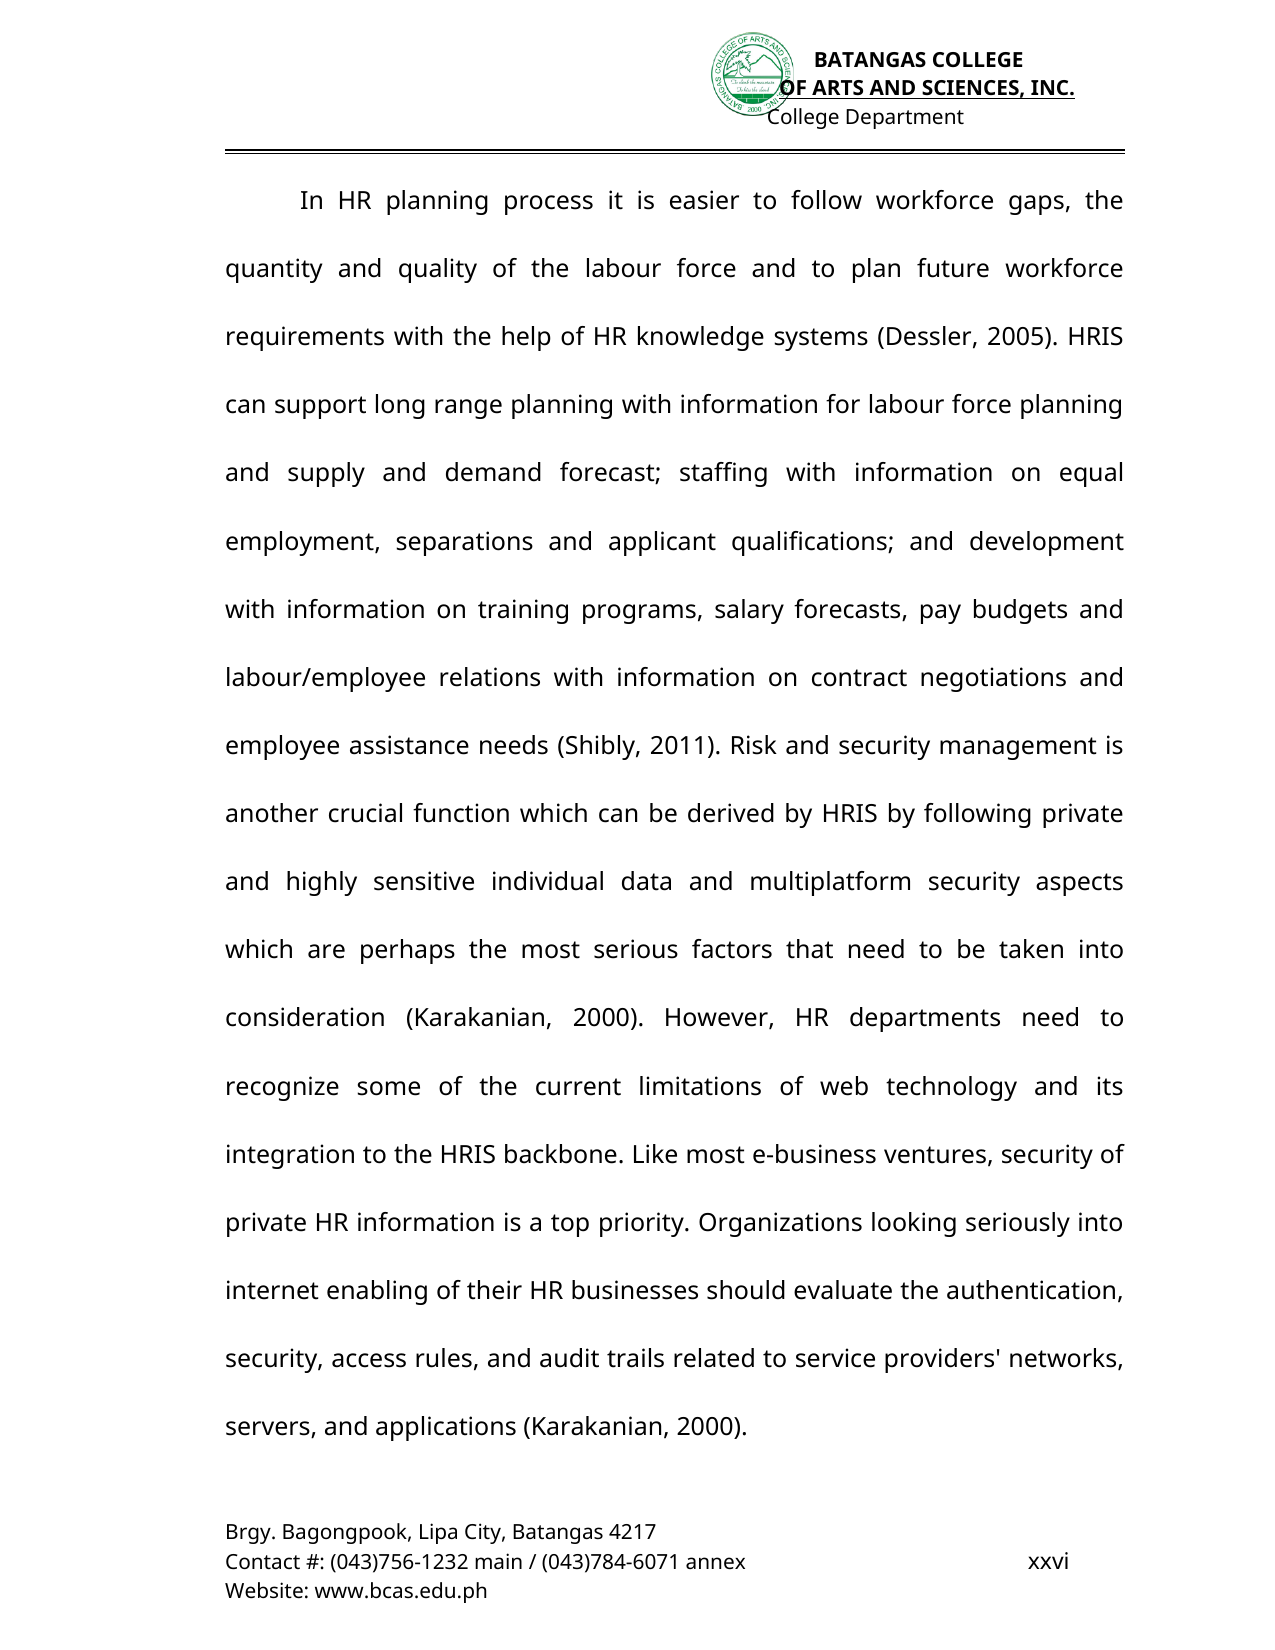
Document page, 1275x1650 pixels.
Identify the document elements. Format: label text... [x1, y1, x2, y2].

text In HR planning process it is easier to follow workforce gaps, the quantity and quality of the labour force and to plan future workforce requirements with the help of HR knowledge systems (Dessler, 2005). HRIS can support long range planning with information for labour force planning and supply and demand forecast; staffing with information on equal employment, separations and applicant qualifications; and development with information on training programs, salary forecasts, pay budgets and labour/employee relations with information on contract negotiations and employee assistance needs (Shibly, 2011). Risk and security management is another crucial function which can be derived by HRIS by following private and highly sensitive individual data and multiplatform security aspects which are perhaps the most serious factors that need to be taken into consideration (Karakanian, 2000). However, HR departments need to recognize some of the current limitations of web technology and its integration to the HRIS backbone. Like most e-business ventures, security of private HR information is a top priority. Organizations looking seriously into internet enabling of their HR businesses should evaluate the authentication, security, access rules, and audit trails related to service providers' networks, servers, and applications (Karakanian, 2000). [225, 183, 1125, 1443]
picture [784, 83, 791, 93]
picture [711, 32, 794, 116]
